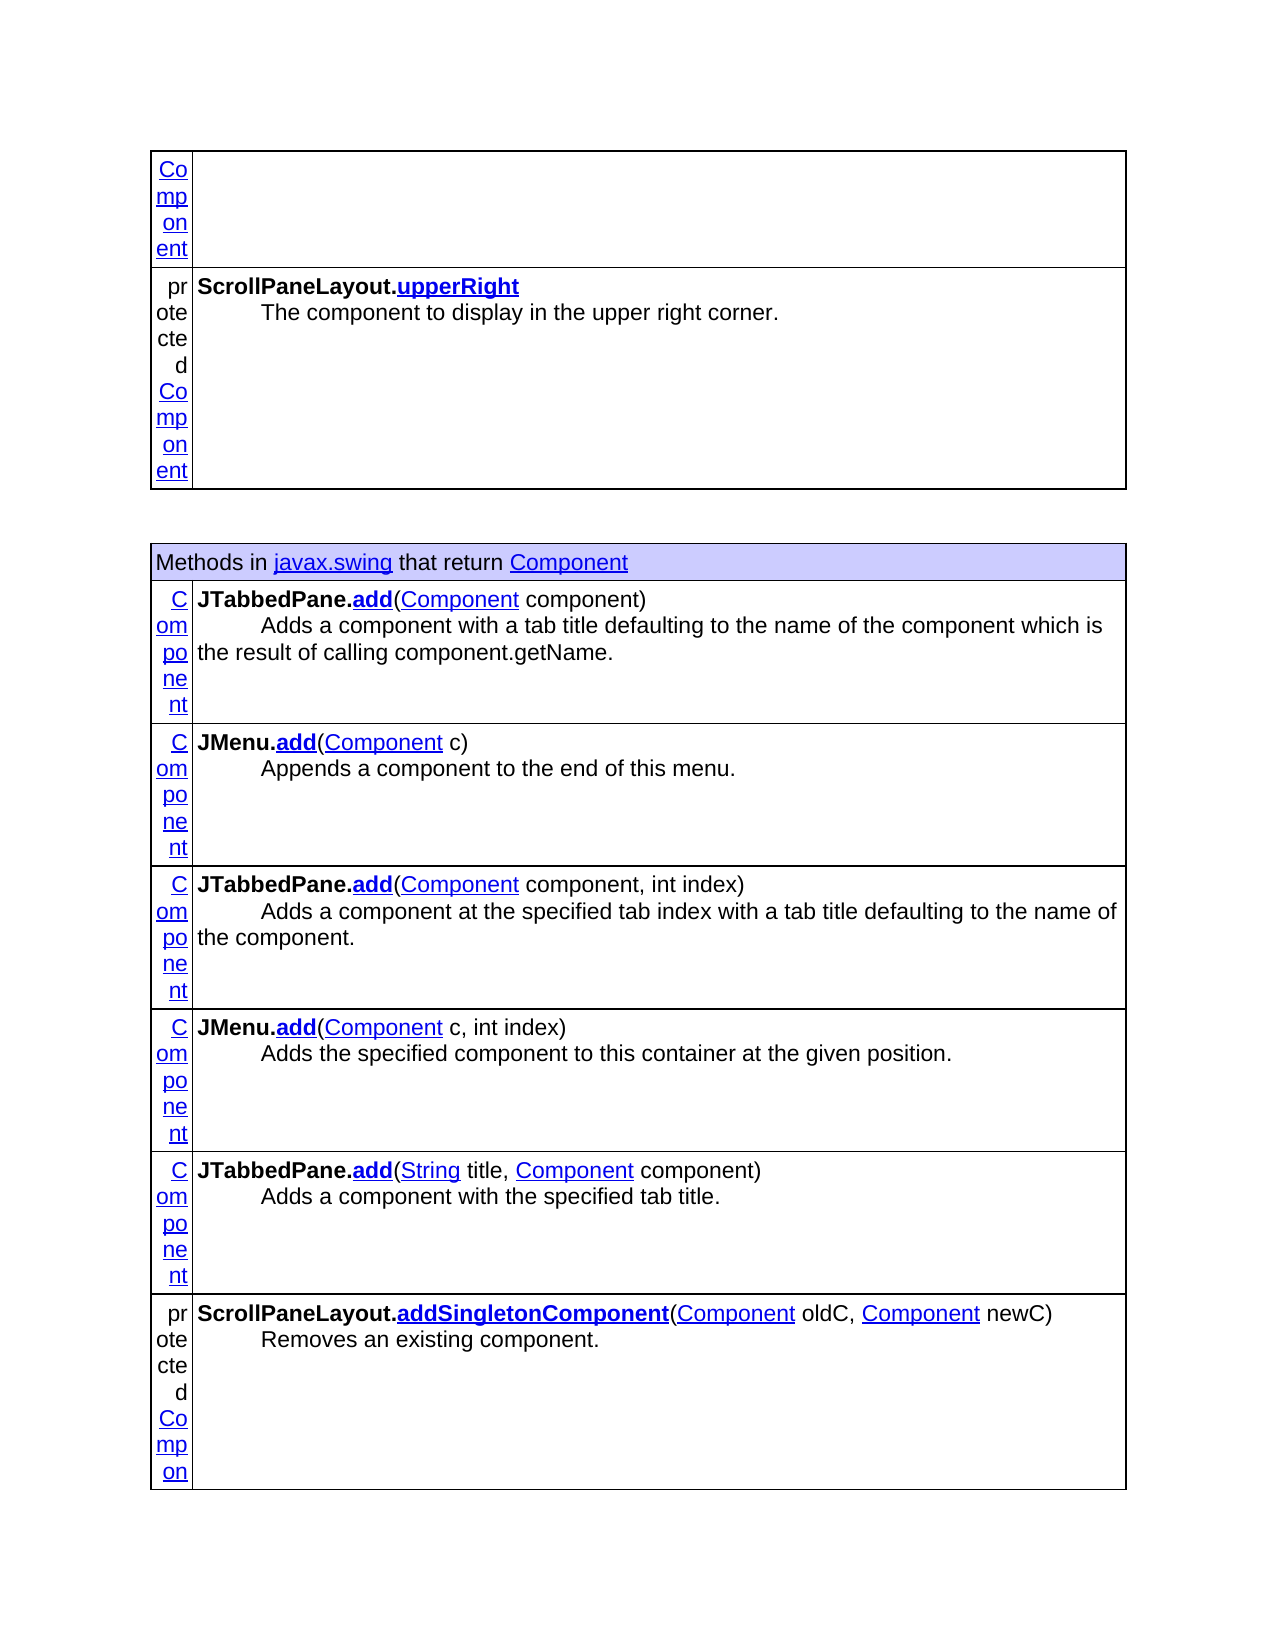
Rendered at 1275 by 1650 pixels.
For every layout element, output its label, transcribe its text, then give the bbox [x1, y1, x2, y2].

table_cell JTabbedPane.add(Component component, int index) Adds a component at the specified tab index with a tab title defaulting to the name of the component. [193, 867, 1125, 1008]
table_cell ScrollPaneLayout.upperRight The component to display in the upper right corner. [193, 268, 1125, 488]
table_cell protected Component [152, 268, 192, 488]
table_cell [193, 152, 1125, 266]
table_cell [193, 1295, 1125, 1489]
table_cell JTabbedPane.add(Component component) Adds a component with a tab title defaulting to the name of the component which is the result of calling component.getName. [193, 581, 1125, 722]
table_cell Component [152, 867, 192, 1008]
table_cell protected Component [152, 1295, 192, 1489]
table_cell Component [152, 581, 192, 722]
table_cell JTabbedPane.add(String title, Component component) Adds a component with the specified tab title. [193, 1152, 1125, 1293]
table_cell Component [152, 1152, 192, 1293]
table_cell protected Component [152, 152, 192, 266]
table_cell JMenu.add(Component c) Appends a component to the end of this menu. [193, 724, 1125, 865]
table_cell Component [152, 1010, 192, 1151]
table_header Methods in javax.swing that return Component [152, 544, 1125, 580]
table_cell Component [152, 724, 192, 865]
table_cell JMenu.add(Component c, int index) Adds the specified component to this container at the given position. [193, 1010, 1125, 1151]
